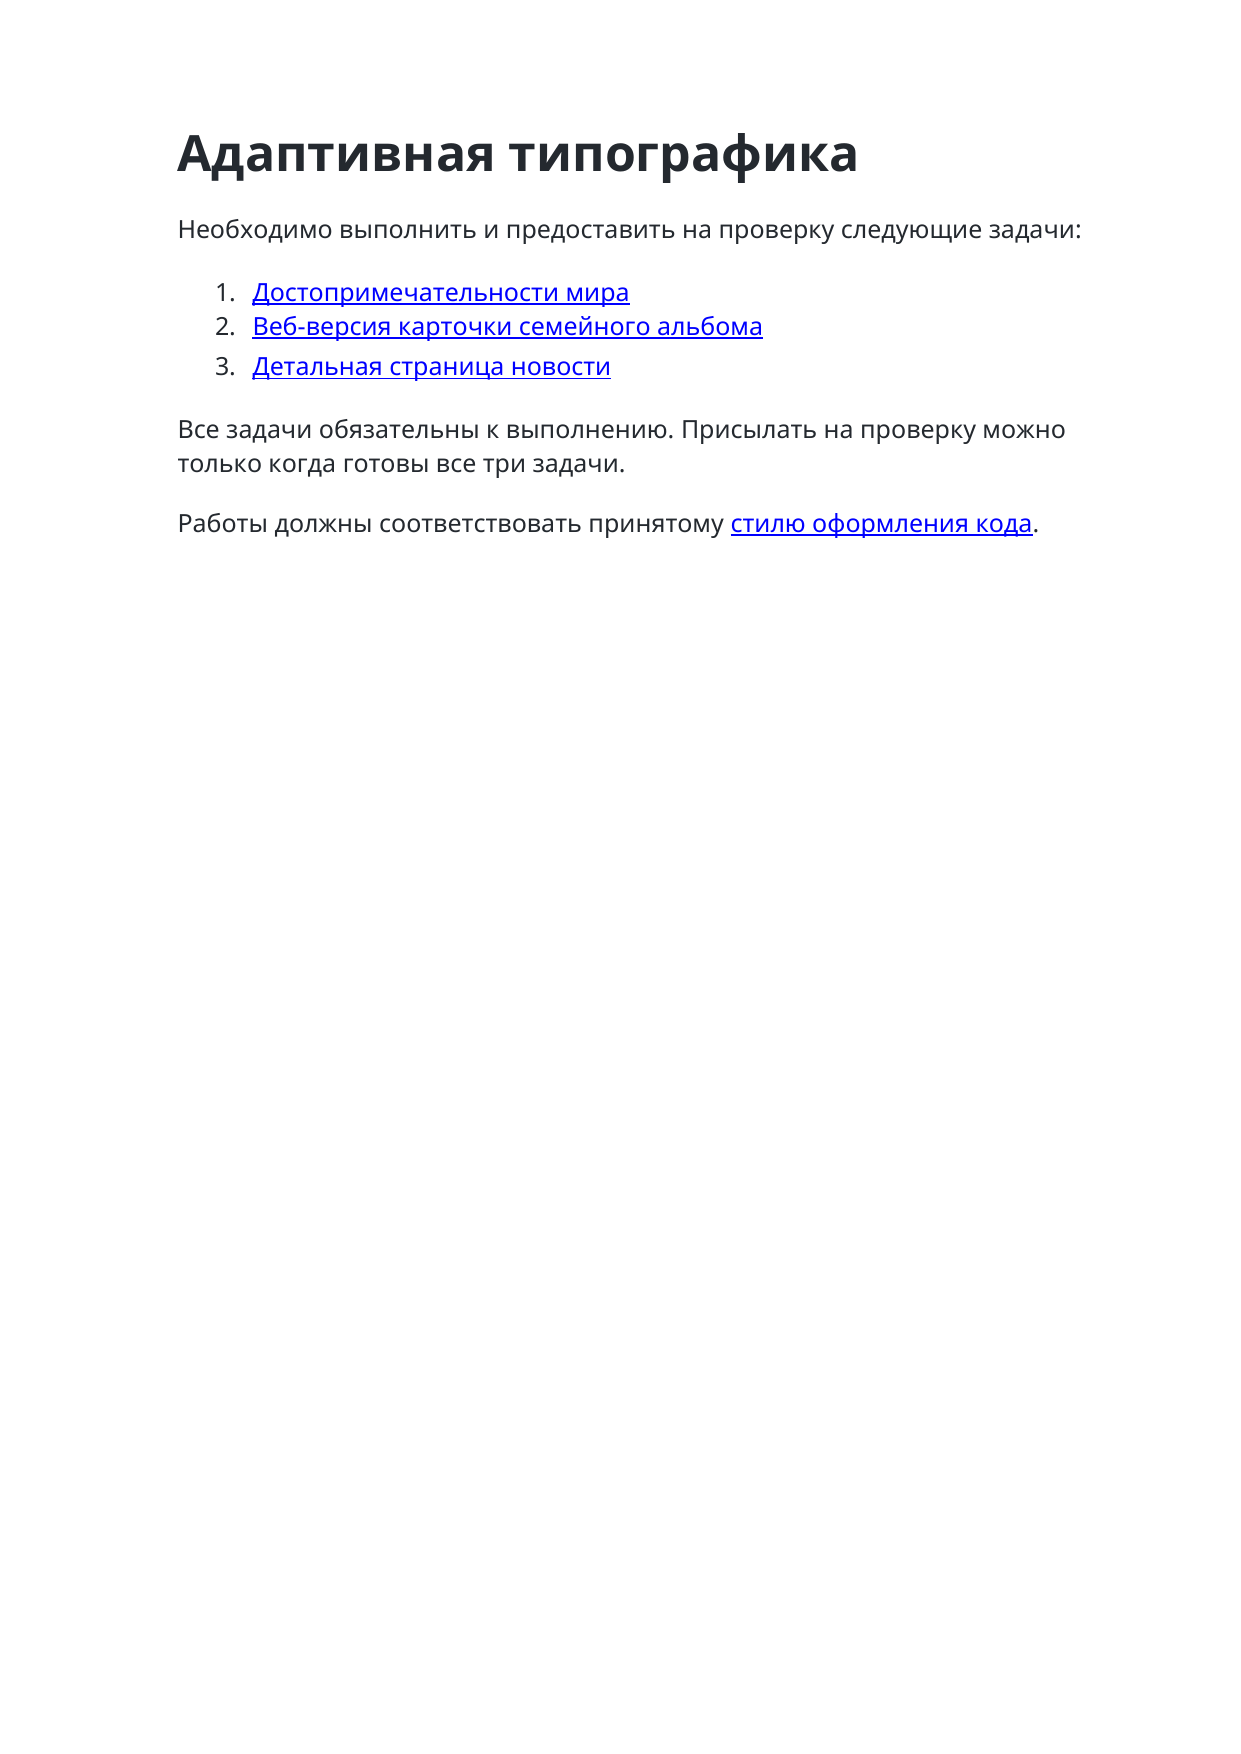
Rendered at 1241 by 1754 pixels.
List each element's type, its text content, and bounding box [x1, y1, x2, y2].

list Детальная страница новости [215, 349, 1152, 383]
text Все задачи обязательны к выполнению. Присылать на проверку можно только когда готовы все три задачи. [177, 412, 1152, 480]
text Адаптивная типографика [177, 118, 1152, 186]
list Веб-версия карточки семейного альбома [215, 308, 1152, 343]
text Необходимо выполнить и предоставить на проверку следующие задачи: [177, 211, 1152, 245]
list Достопримечательности мира [215, 274, 1152, 308]
text Работы должны соответствовать принятому стилю оформления кода. [177, 505, 1152, 539]
